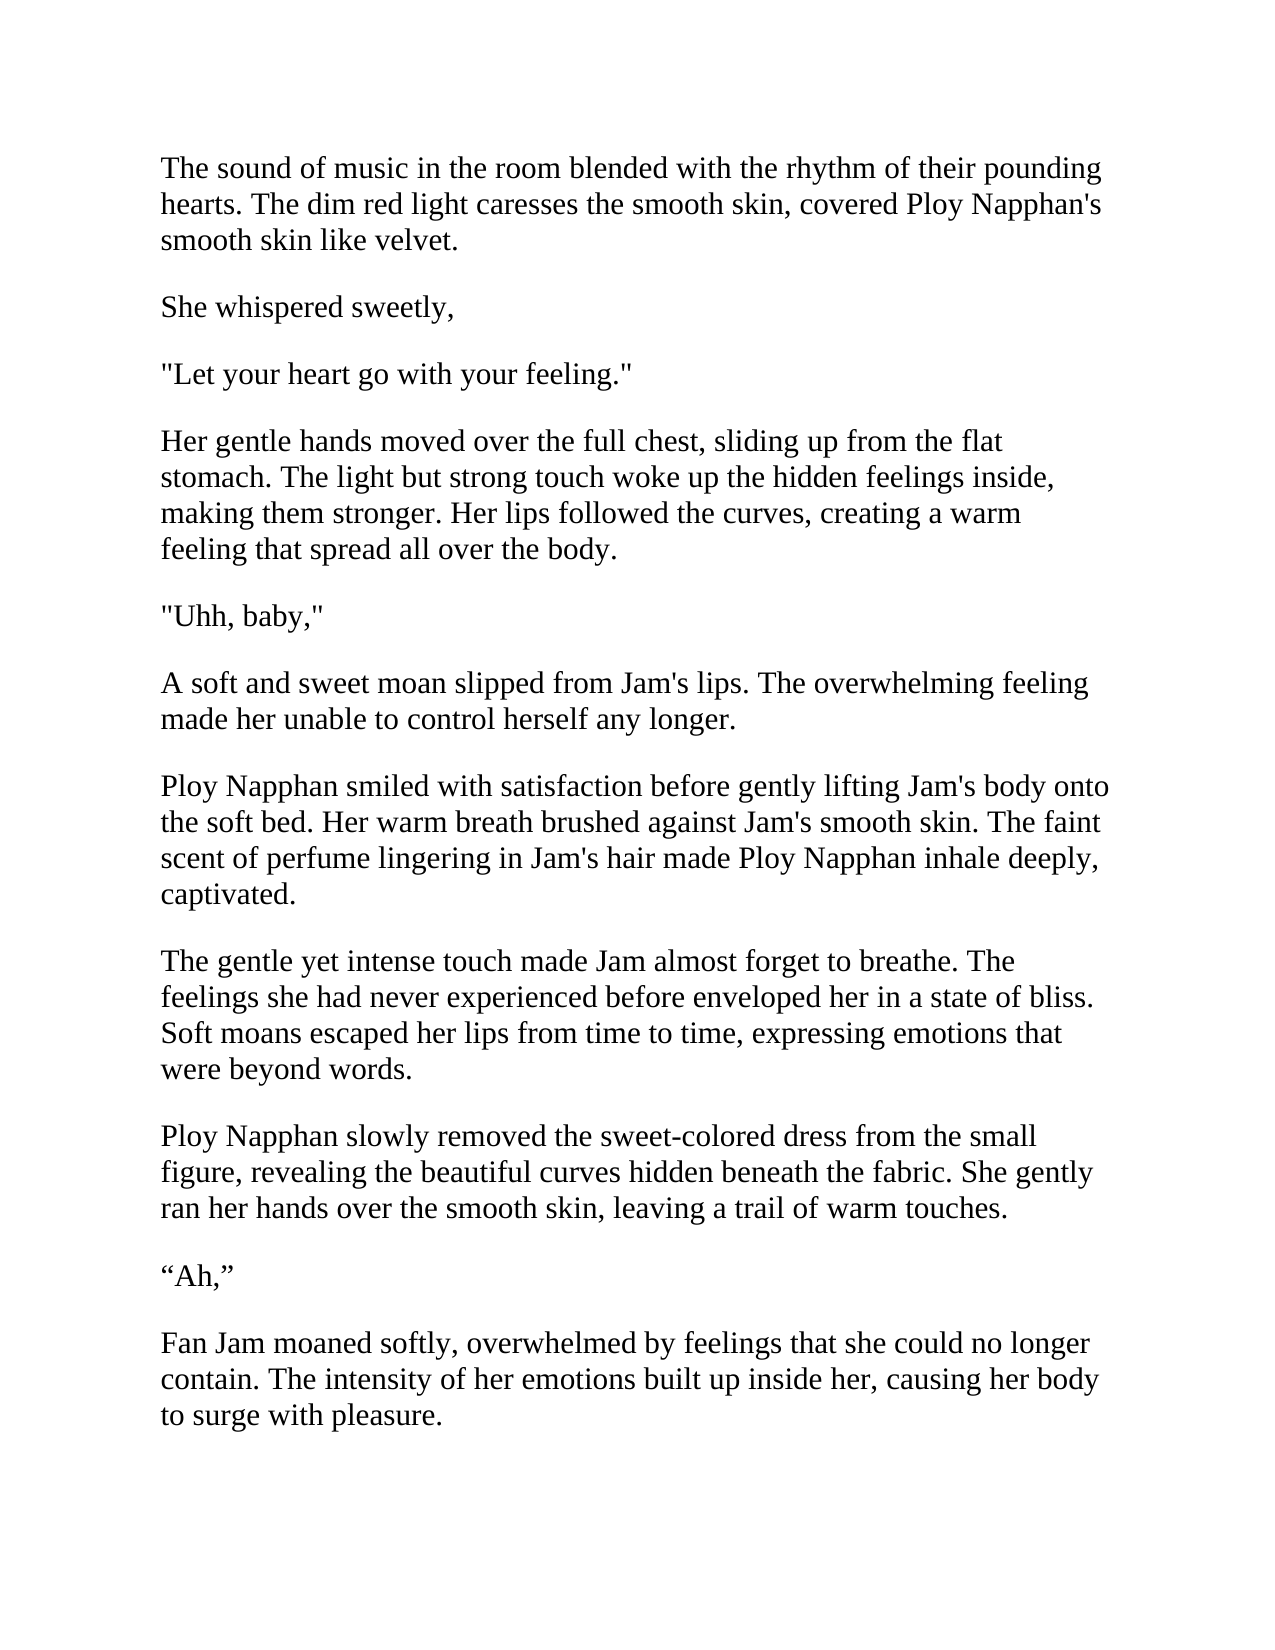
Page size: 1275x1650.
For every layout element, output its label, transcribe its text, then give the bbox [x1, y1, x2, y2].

text "Uhh, baby," [160, 597, 1127, 633]
text Ploy Napphan slowly removed the sweet-colored dress from the small figure, revealing the beautiful curves hidden beneath the fabric. She gently ran her hands over the smooth skin, leaving a trail of warm touches. [160, 1118, 1096, 1226]
text She whispered sweetly, [160, 288, 1127, 324]
text Ploy Napphan smiled with satisfaction before gently lifting Jam's body onto the soft bed. Her warm breath brushed against Jam's smooth skin. The faint scent of perfume lingering in Jam's hair made Ploy Napphan inhale deeply, captivated. [160, 768, 1112, 911]
text The gentle yet intense touch made Jam almost forget to breathe. The feelings she had never experienced before enveloped her in a state of bliss. Soft moans escaped her lips from time to time, expressing emotions that were beyond words. [160, 943, 1097, 1086]
text "Let your heart go with your feeling." [160, 355, 1127, 391]
text “Ah,” [160, 1257, 1127, 1293]
text A soft and sweet moan slipped from Jam's lips. The overwhelming feeling made her unable to control herself any longer. [160, 664, 1091, 736]
text The sound of music in the room blended with the rhythm of their pounding hearts. The dim red light caresses the smooth skin, covered Ploy Napphan's smooth skin like velvet. [160, 149, 1103, 257]
text Fan Jam moaned softly, overwhelmed by feelings that she could no longer contain. The intensity of her emotions built up inside her, causing her body to surge with pleasure. [160, 1324, 1102, 1432]
text Her gentle hands moved over the full chest, sliding up from the flat stomach. The light but strong touch woke up the hidden feelings inside, making them stronger. Her lips followed the curves, creating a warm feeling that spread all over the body. [160, 422, 1114, 566]
